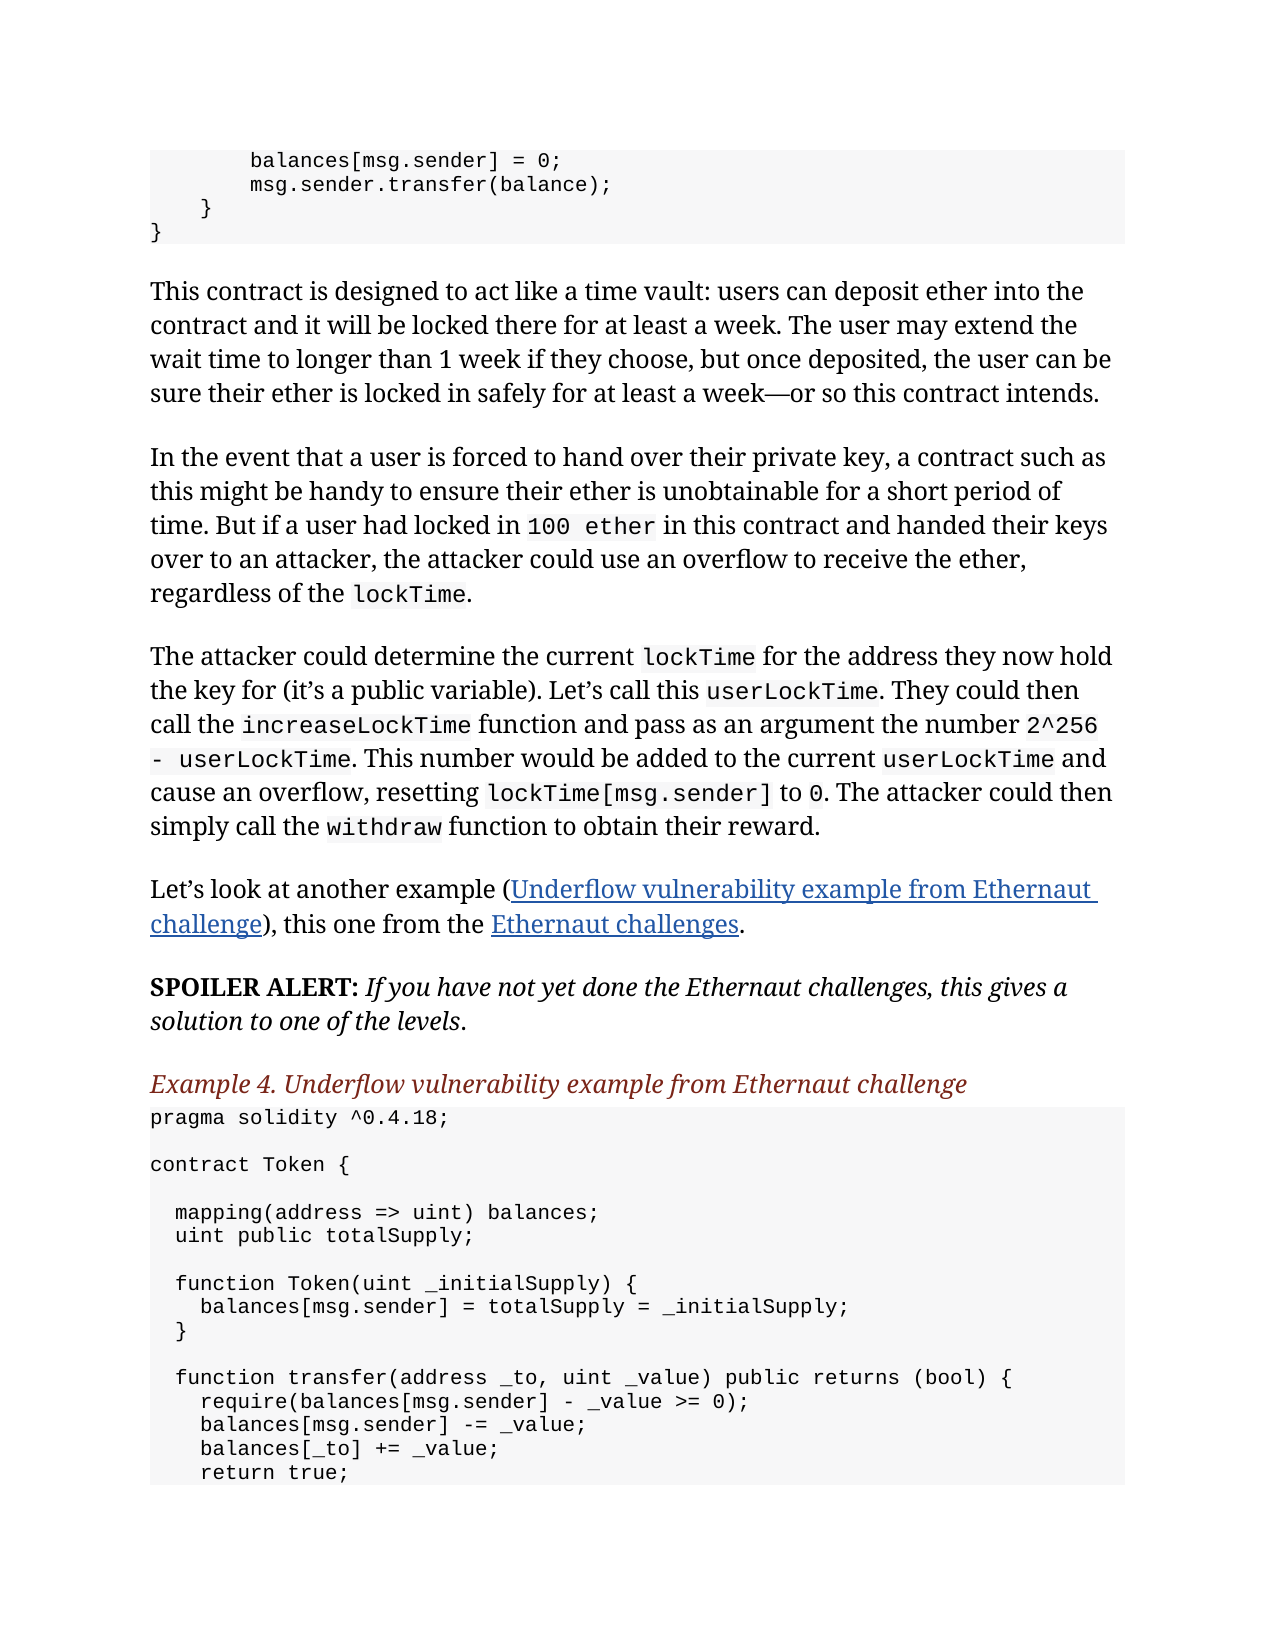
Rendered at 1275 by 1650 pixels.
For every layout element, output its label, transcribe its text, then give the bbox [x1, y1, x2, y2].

text The attacker could determine the current lockTime for the address they now hold the key for (it’s a public variable). Let’s call this userLockTime. They could then call the increaseLockTime function and pass as an argument the number 2^256 - userLockTime. This number would be added to the current userLockTime and cause an overflow, resetting lockTime[msg.sender] to 0. The attacker could then simply call the withdraw function to obtain their reward. [150, 639, 1125, 843]
text function transfer(address _to, uint _value) public returns (bool) { [150, 1367, 1125, 1391]
text } [150, 1320, 1125, 1343]
text require(balances[msg.sender] - _value >= 0); [150, 1391, 1125, 1414]
text return true; [150, 1462, 1125, 1485]
text In the event that a user is forced to hand over their private key, a contract such as this might be handy to ensure their ether is unobtainable for a short period of time. But if a user had locked in 100 ether in this contract and handed their keys over to an attacker, the attacker could use an overflow to receive the ether, regardless of the lockTime. [150, 439, 1125, 609]
text } [150, 197, 1125, 221]
text balances[_to] += _value; [150, 1438, 1125, 1462]
text Example 4. Underflow vulnerability example from Ethernaut challenge [150, 1067, 1125, 1101]
text balances[msg.sender] = 0; [150, 150, 1125, 174]
text This contract is designed to act like a time vault: users can deposit ether into the contract and it will be locked there for at least a week. The user may extend the wait time to longer than 1 week if they choose, but once deposited, the user can be sure their ether is locked in safely for at least a week—or so this contract intends. [150, 274, 1125, 410]
text mapping(address => uint) balances; [150, 1202, 1125, 1225]
text Let’s look at another example (Underflow vulnerability example from Ethernaut challenge), this one from the Ethernaut challenges. [150, 872, 1125, 940]
text pragma solidity ^0.4.18; [150, 1107, 1125, 1131]
text balances[msg.sender] = totalSupply = _initialSupply; [150, 1296, 1125, 1320]
text SPOILER ALERT: If you have not yet done the Ethernaut challenges, this gives a solution to one of the levels. [150, 969, 1125, 1038]
text uint public totalSupply; [150, 1225, 1125, 1249]
text msg.sender.transfer(balance); [150, 174, 1125, 197]
text balances[msg.sender] -= _value; [150, 1414, 1125, 1438]
text } [150, 221, 1125, 244]
text function Token(uint _initialSupply) { [150, 1273, 1125, 1296]
text contract Token { [150, 1154, 1125, 1178]
